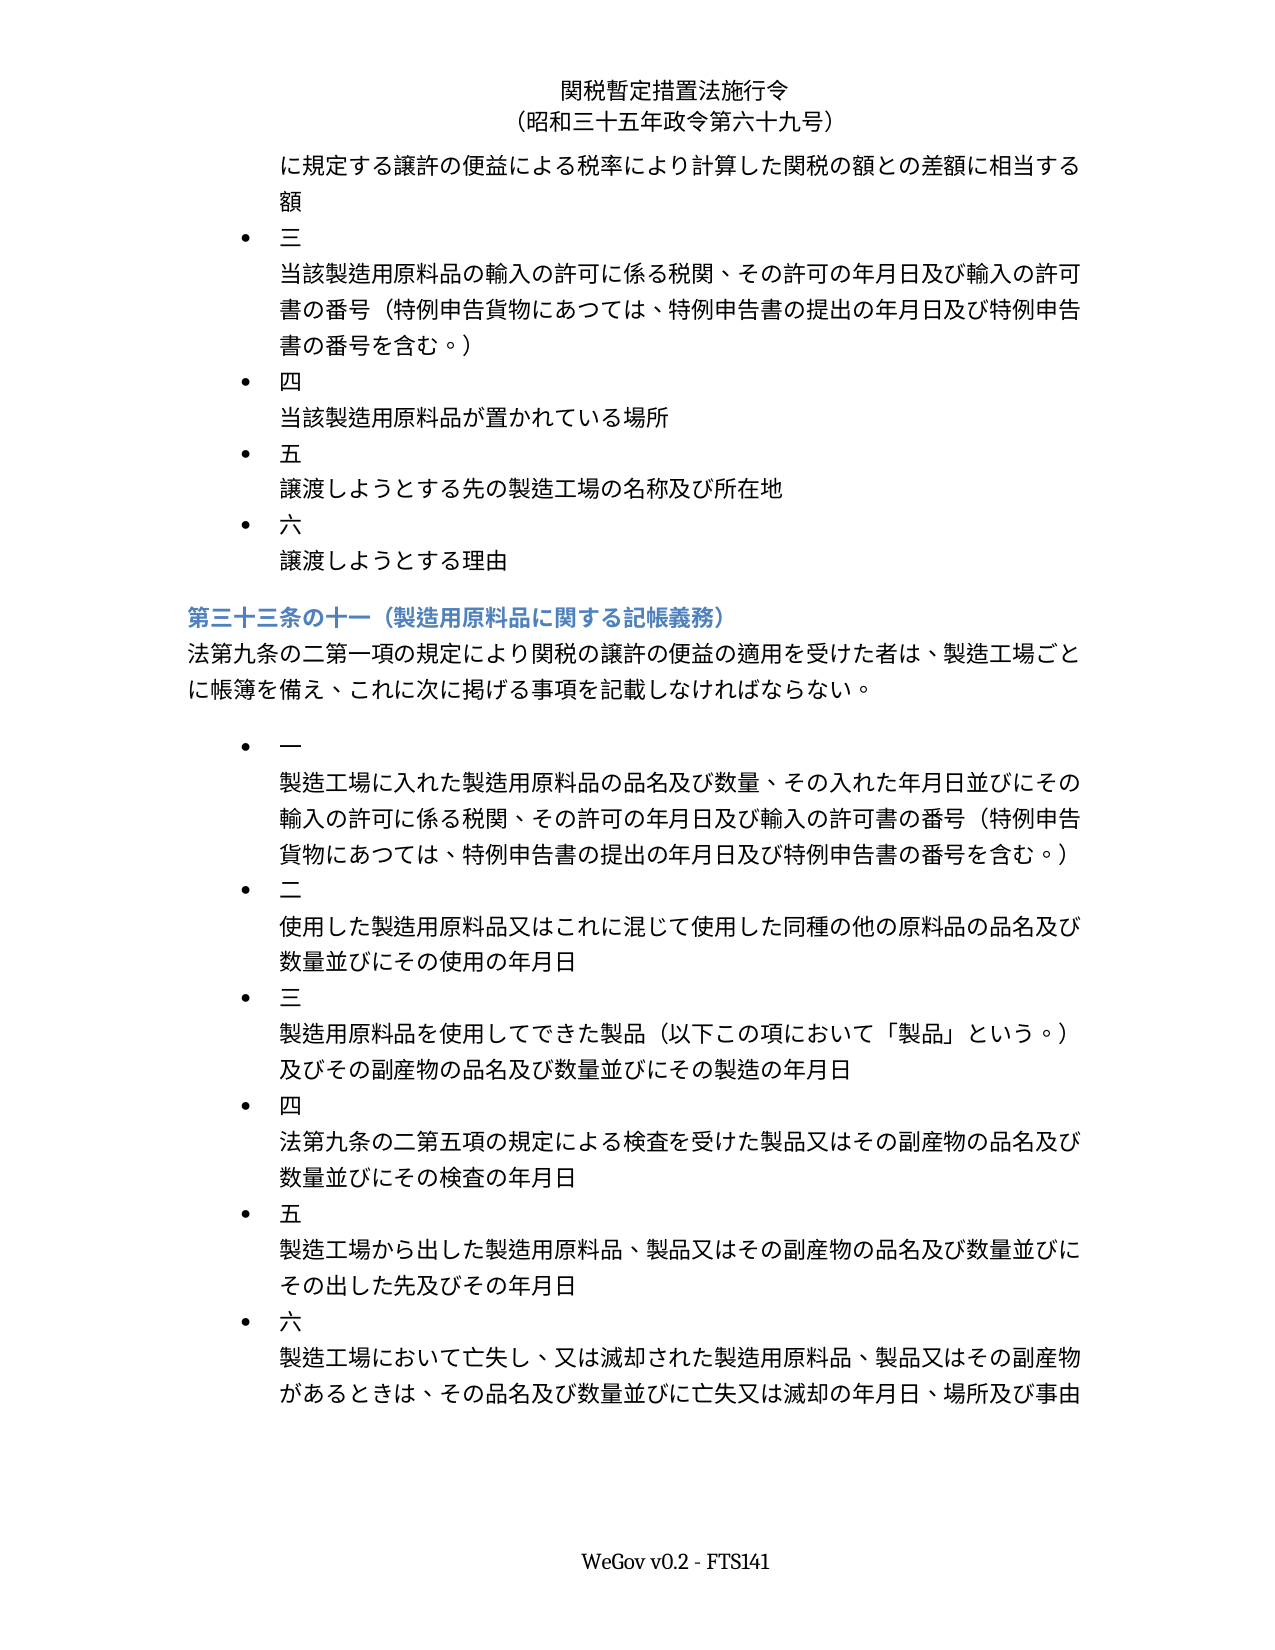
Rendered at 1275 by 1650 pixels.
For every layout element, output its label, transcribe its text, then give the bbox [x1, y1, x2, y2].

list 四 法第九条の二第五項の規定による検査を受けた製品又はその副産物の品名及び数量並びにその検査の年月日 [242, 1090, 1087, 1193]
list 六 譲渡しようとする理由 [242, 509, 1087, 577]
list 三 当該製造用原料品の輸入の許可に係る税関、その許可の年月日及び輸入の許可書の番号（特例申告貨物にあつては、特例申告書の提出の年月日及び特例申告書の番号を含む。） [242, 222, 1087, 361]
list 六 製造工場において亡失し、又は滅却された製造用原料品、製品又はその副産物があるときは、その品名及び数量並びに亡失又は滅却の年月日、場所及び事由 [242, 1306, 1087, 1409]
list 二 使用した製造用原料品又はこれに混じて使用した同種の他の原料品の品名及び数量並びにその使用の年月日 [242, 874, 1087, 978]
list 四 当該製造用原料品が置かれている場所 [242, 366, 1087, 433]
list 五 製造工場から出した製造用原料品、製品又はその副産物の品名及び数量並びにその出した先及びその年月日 [242, 1198, 1087, 1301]
list 二 当該製造用原料品の品名及び数量並びに税関の監督の下で飼料の原料として使用することを要件としない税率により計算した関税の額と法第九条の二第一項に規定する譲許の便益による税率により計算した関税の額との差額に相当する額 [242, 150, 1087, 217]
subtitle 第三十三条の十一（製造用原料品に関する記帳義務） [187, 602, 1087, 633]
list 五 譲渡しようとする先の製造工場の名称及び所在地 [242, 437, 1087, 505]
list 三 製造用原料品を使用してできた製品（以下この項において「製品」という。）及びその副産物の品名及び数量並びにその製造の年月日 [242, 982, 1087, 1085]
text 法第九条の二第一項の規定により関税の譲許の便益の適用を受けた者は、製造工場ごとに帳簿を備え、これに次に掲げる事項を記載しなければならない。 [187, 638, 1087, 705]
list 一 製造工場に入れた製造用原料品の品名及び数量、その入れた年月日並びにその輸入の許可に係る税関、その許可の年月日及び輸入の許可書の番号（特例申告貨物にあつては、特例申告書の提出の年月日及び特例申告書の番号を含む。） [242, 731, 1087, 870]
